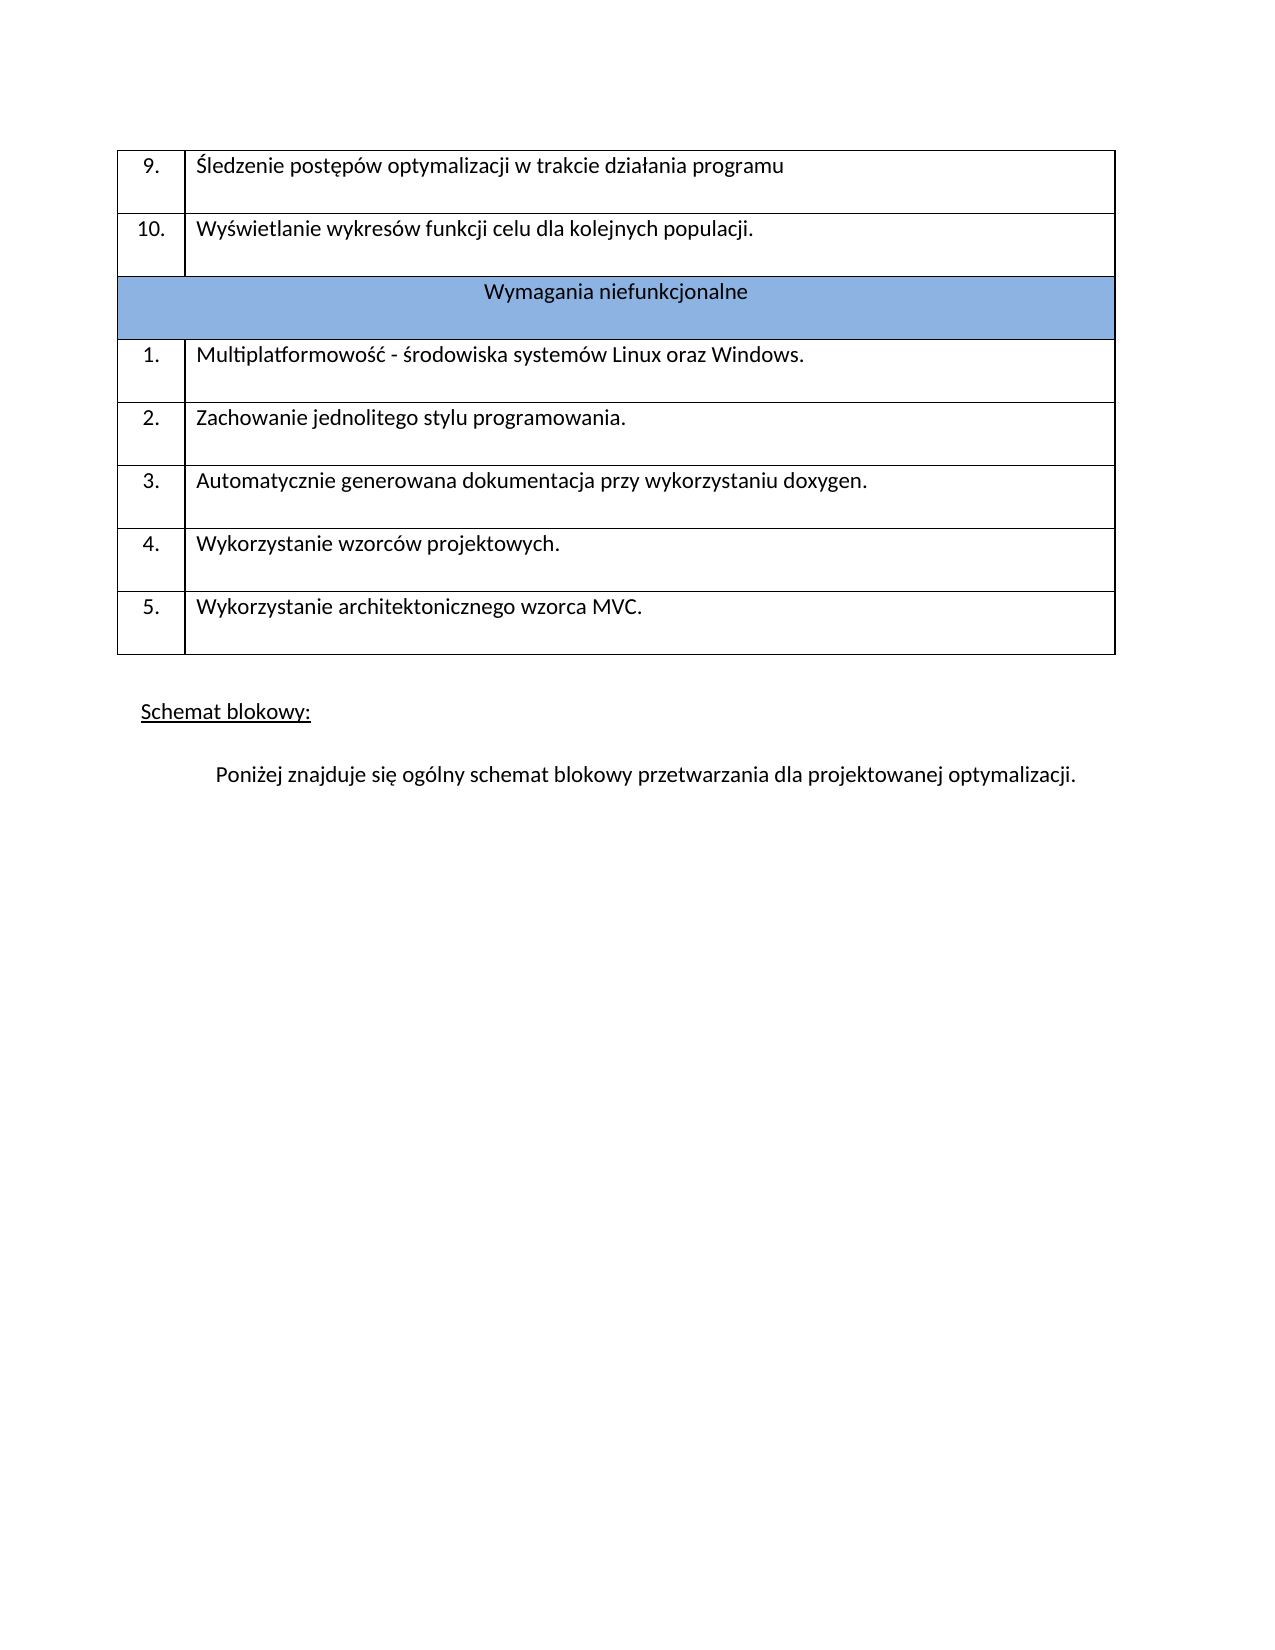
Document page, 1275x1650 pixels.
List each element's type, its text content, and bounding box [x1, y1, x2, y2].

table_cell 2. [118, 403, 184, 465]
table_cell 3. [118, 466, 184, 528]
table_cell Zachowanie jednolitego stylu programowania. [186, 403, 1114, 465]
table_cell Wymagania niefunkcjonalne [118, 277, 1114, 339]
table_cell Wykorzystanie wzorców projektowych. [186, 529, 1114, 591]
text Poniżej znajduje się ogólny schemat blokowy przetwarzania dla projektowanej optymalizacji. [141, 760, 1125, 788]
table_cell 4. [118, 529, 184, 591]
table_cell Multiplatformowość - środowiska systemów Linux oraz Windows. [186, 340, 1114, 402]
table_cell 9. [118, 151, 184, 213]
table_cell Wyświetlanie wykresów funkcji celu dla kolejnych populacji. [186, 214, 1114, 276]
text Schemat blokowy: [141, 697, 1125, 725]
table_cell 10. [118, 214, 184, 276]
table_cell 1. [118, 340, 184, 402]
table_cell 5. [118, 592, 184, 654]
table_cell Automatycznie generowana dokumentacja przy wykorzystaniu doxygen. [186, 466, 1114, 528]
table_cell Śledzenie postępów optymalizacji w trakcie działania programu [186, 151, 1114, 213]
table_cell Wykorzystanie architektonicznego wzorca MVC. [186, 592, 1114, 654]
